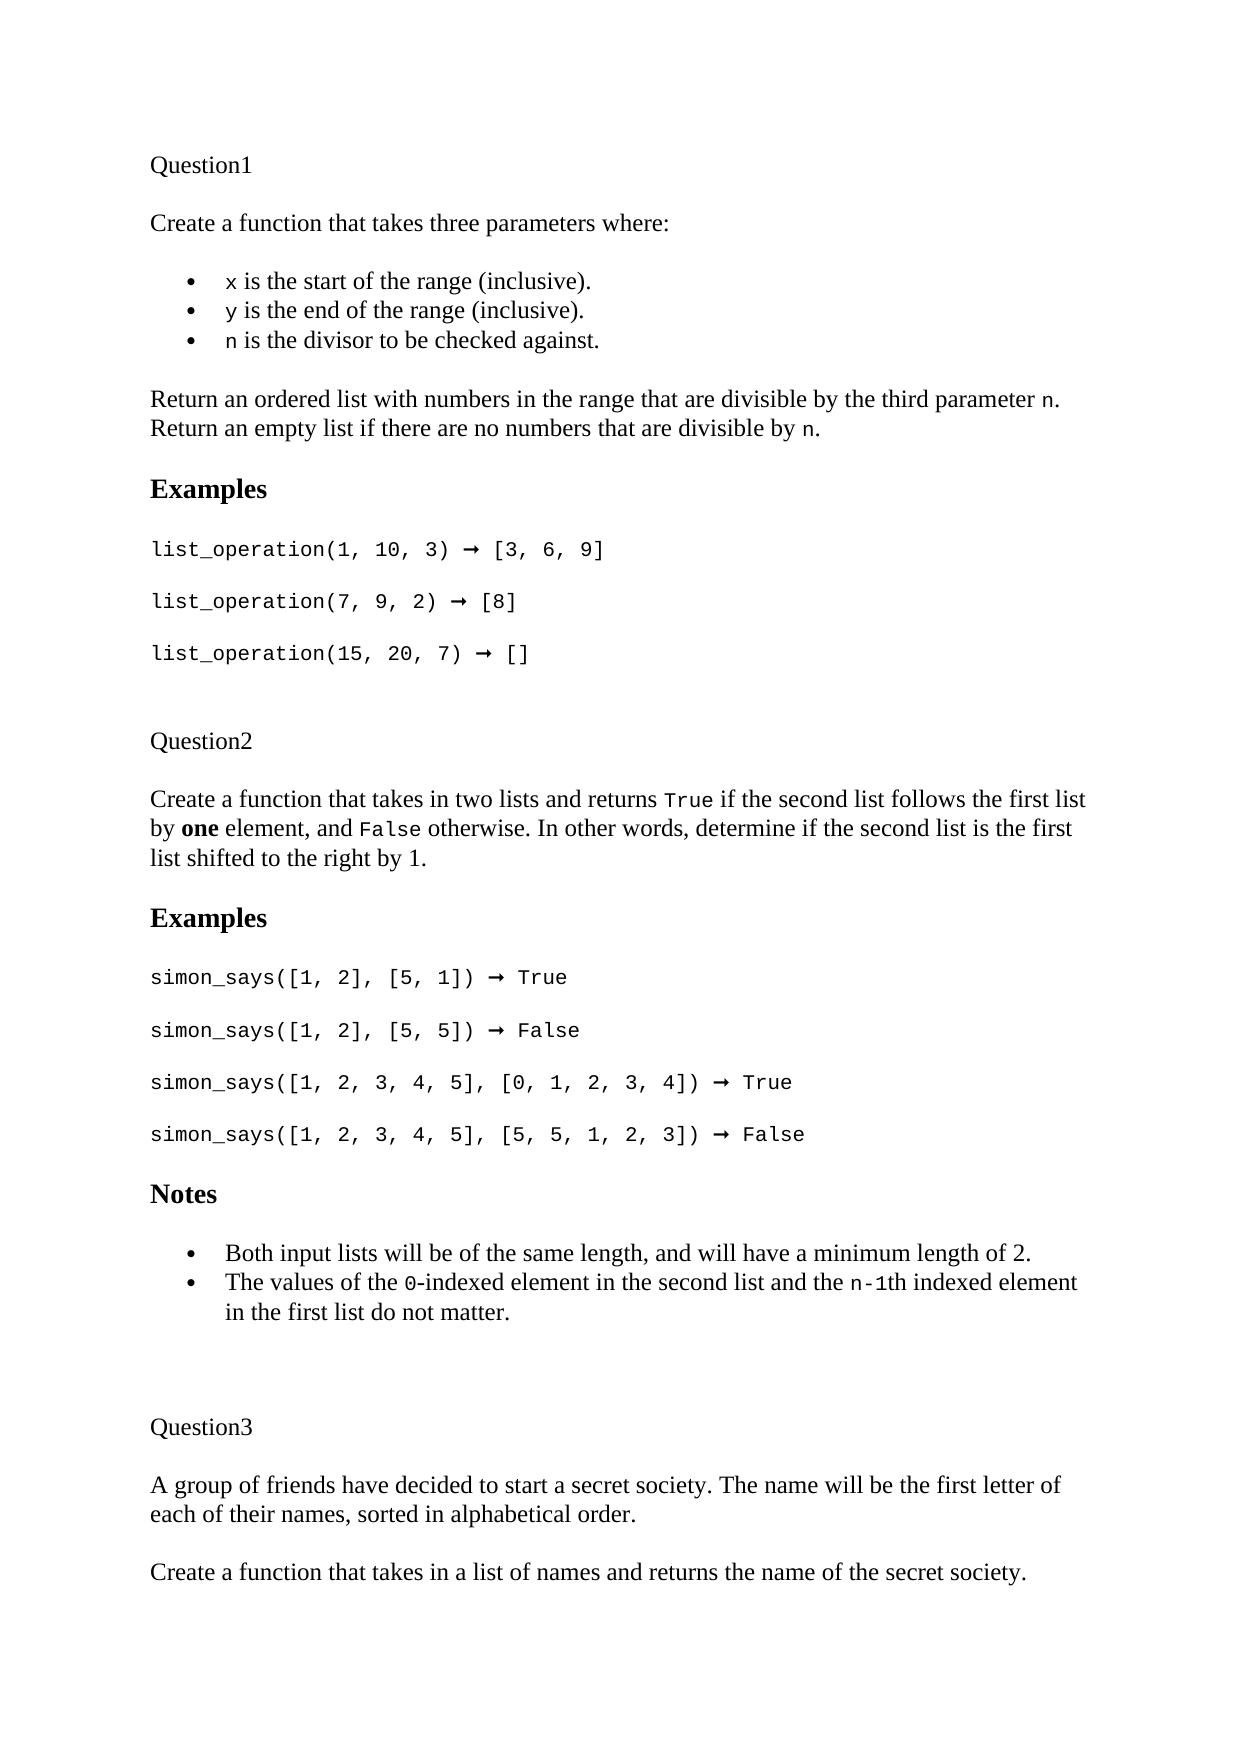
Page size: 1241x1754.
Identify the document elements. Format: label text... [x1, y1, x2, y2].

text list_operation(15, 20, 7) ➞ [] [150, 638, 1090, 667]
text Return an ordered list with numbers in the range that are divisible by the third parameter n. Return an empty list if there are no numbers that are divisible by n. [150, 384, 1090, 443]
text Create a function that takes in a list of names and returns the name of the secret society. [150, 1557, 1090, 1586]
text simon_says([1, 2], [5, 1]) ➞ True [150, 962, 1090, 991]
list The values of the 0-indexed element in the second list and the n-1th indexed element in the first list do not matter. [187, 1267, 1090, 1325]
text simon_says([1, 2, 3, 4, 5], [5, 5, 1, 2, 3]) ➞ False [150, 1119, 1090, 1148]
text list_operation(7, 9, 2) ➞ [8] [150, 586, 1090, 614]
text list_operation(1, 10, 3) ➞ [3, 6, 9] [150, 534, 1090, 562]
list x is the start of the range (inclusive). [187, 266, 1090, 295]
text Examples [150, 901, 1090, 933]
text Create a function that takes in two lists and returns True if the second list follows the first list by one element, and False otherwise. In other words, determine if the second list is the first list shifted to the right by 1. [150, 784, 1090, 872]
text Create a function that takes three parameters where: [150, 208, 1090, 237]
list Both input lists will be of the same length, and will have a minimum length of 2. [187, 1238, 1090, 1267]
list n is the divisor to be checked against. [187, 325, 1090, 354]
list y is the end of the range (inclusive). [187, 295, 1090, 325]
text simon_says([1, 2, 3, 4, 5], [0, 1, 2, 3, 4]) ➞ True [150, 1067, 1090, 1095]
text Question1 [150, 150, 1090, 179]
text Notes [150, 1177, 1090, 1209]
text A group of friends have decided to start a secret society. The name will be the first letter of each of their names, sorted in alphabetical order. [150, 1470, 1090, 1528]
text Examples [150, 472, 1090, 504]
text Question2 [150, 726, 1090, 755]
text Question3 [150, 1412, 1090, 1441]
text simon_says([1, 2], [5, 5]) ➞ False [150, 1015, 1090, 1043]
